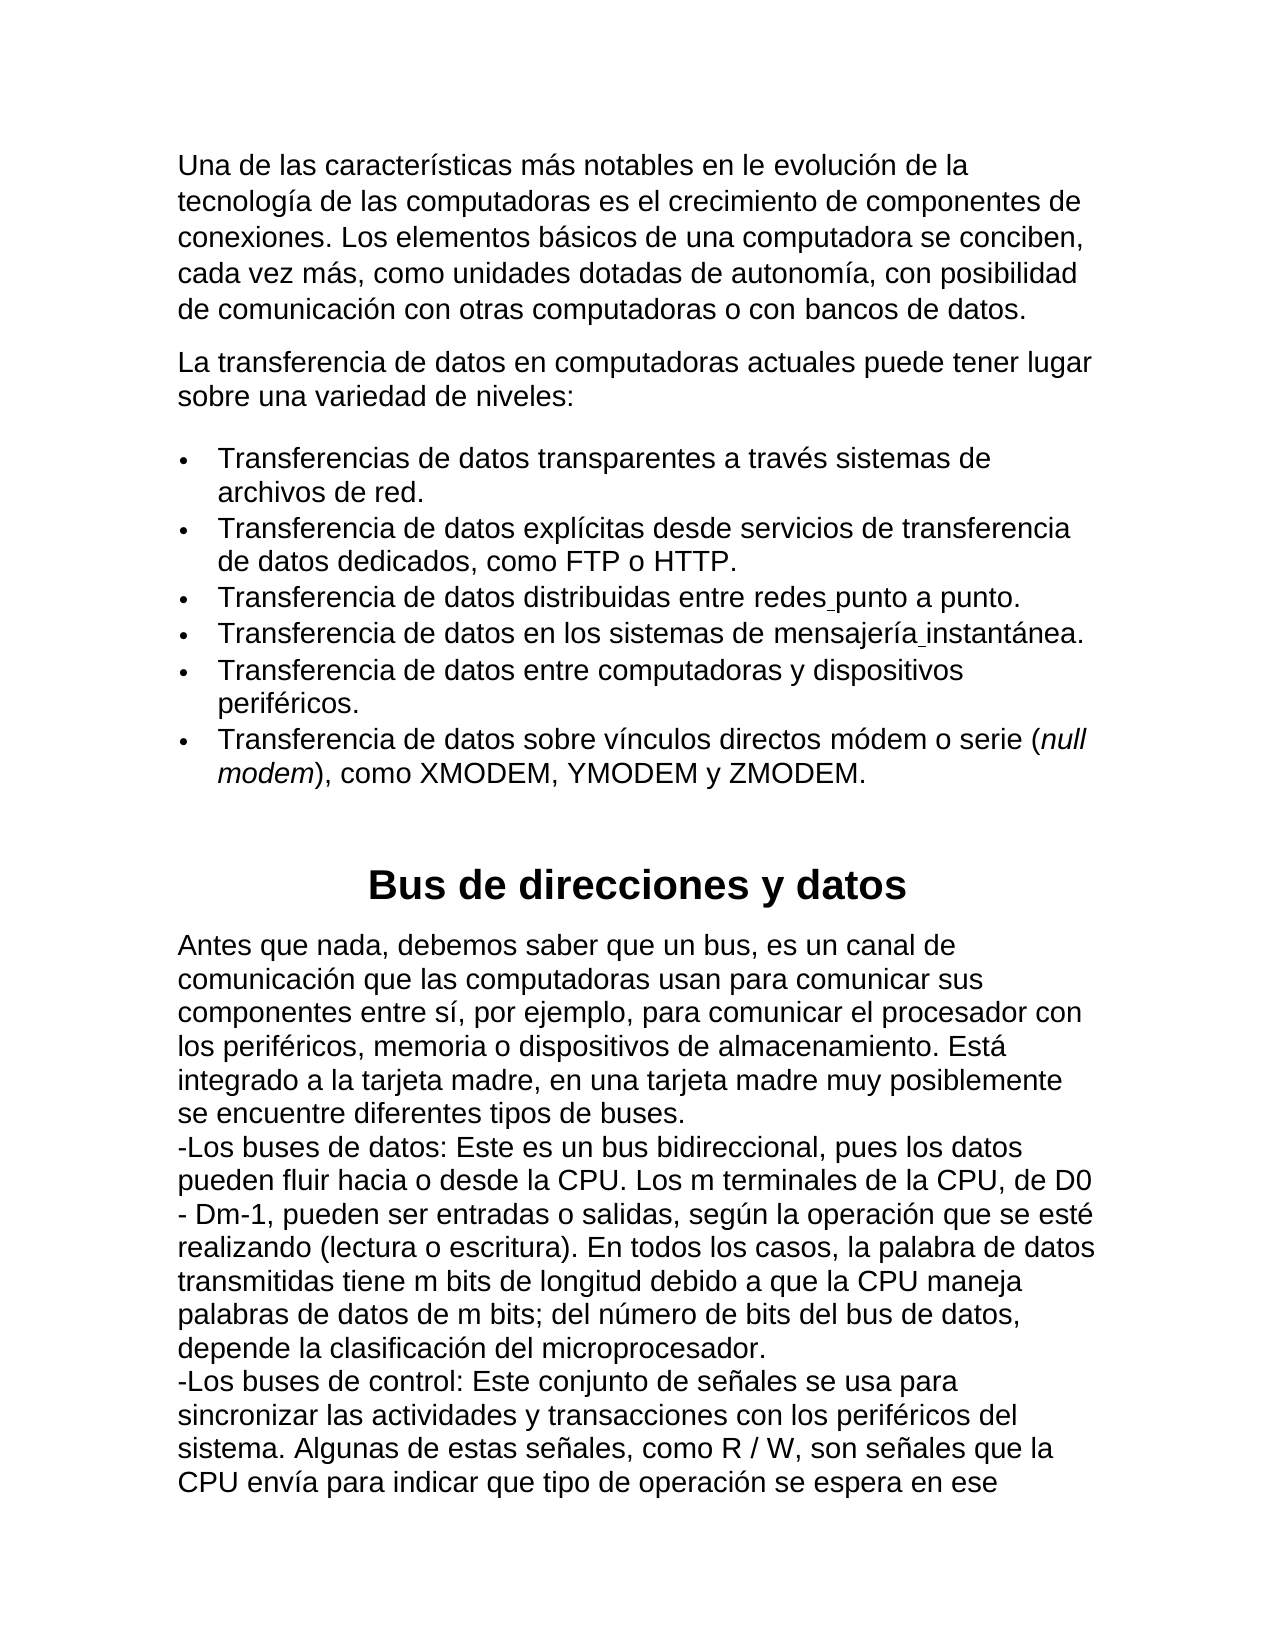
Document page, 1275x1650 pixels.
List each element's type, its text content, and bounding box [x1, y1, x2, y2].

text La transferencia de datos en computadoras actuales puede tener lugar sobre una variedad de niveles: [177, 345, 1098, 412]
list Transferencia de datos distribuidas entre redes punto a punto. [180, 580, 1098, 614]
list Transferencia de datos sobre vínculos directos módem o serie (null modem), como XMODEM, YMODEM y ZMODEM. [180, 722, 1098, 789]
list Transferencia de datos en los sistemas de mensajería instantánea. [180, 616, 1098, 650]
text -Los buses de datos: Este es un bus bidireccional, pues los datos pueden fluir hacia o desde la CPU. Los m terminales de la CPU, de D0 - Dm-1, pueden ser entradas o salidas, según la operación que se esté realizando (lectura o escritura). En todos los casos, la palabra de datos transmitidas tiene m bits de longitud debido a que la CPU maneja palabras de datos de m bits; del número de bits del bus de datos, depende la clasificación del microprocesador. [177, 1129, 1098, 1364]
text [177, 1364, 1098, 1498]
list Transferencias de datos transparentes a través sistemas de archivos de red. [180, 441, 1098, 508]
text Antes que nada, debemos saber que un bus, es un canal de comunicación que las computadoras usan para comunicar sus componentes entre sí, por ejemplo, para comunicar el procesador con los periféricos, memoria o dispositivos de almacenamiento. Está integrado a la tarjeta madre, en una tarjeta madre muy posiblemente se encuentre diferentes tipos de buses. [177, 928, 1098, 1129]
text Una de las características más notables en le evolución de la tecnología de las computadoras es el crecimiento de componentes de conexiones. Los elementos básicos de una computadora se conciben, cada vez más, como unidades dotadas de autonomía, con posibilidad de comunicación con otras computadoras o con bancos de datos. [177, 148, 1098, 326]
text Bus de direcciones y datos [177, 860, 1098, 908]
list Transferencia de datos entre computadoras y dispositivos periféricos. [180, 652, 1098, 719]
list Transferencia de datos explícitas desde servicios de transferencia de datos dedicados, como FTP o HTTP. [180, 511, 1098, 578]
